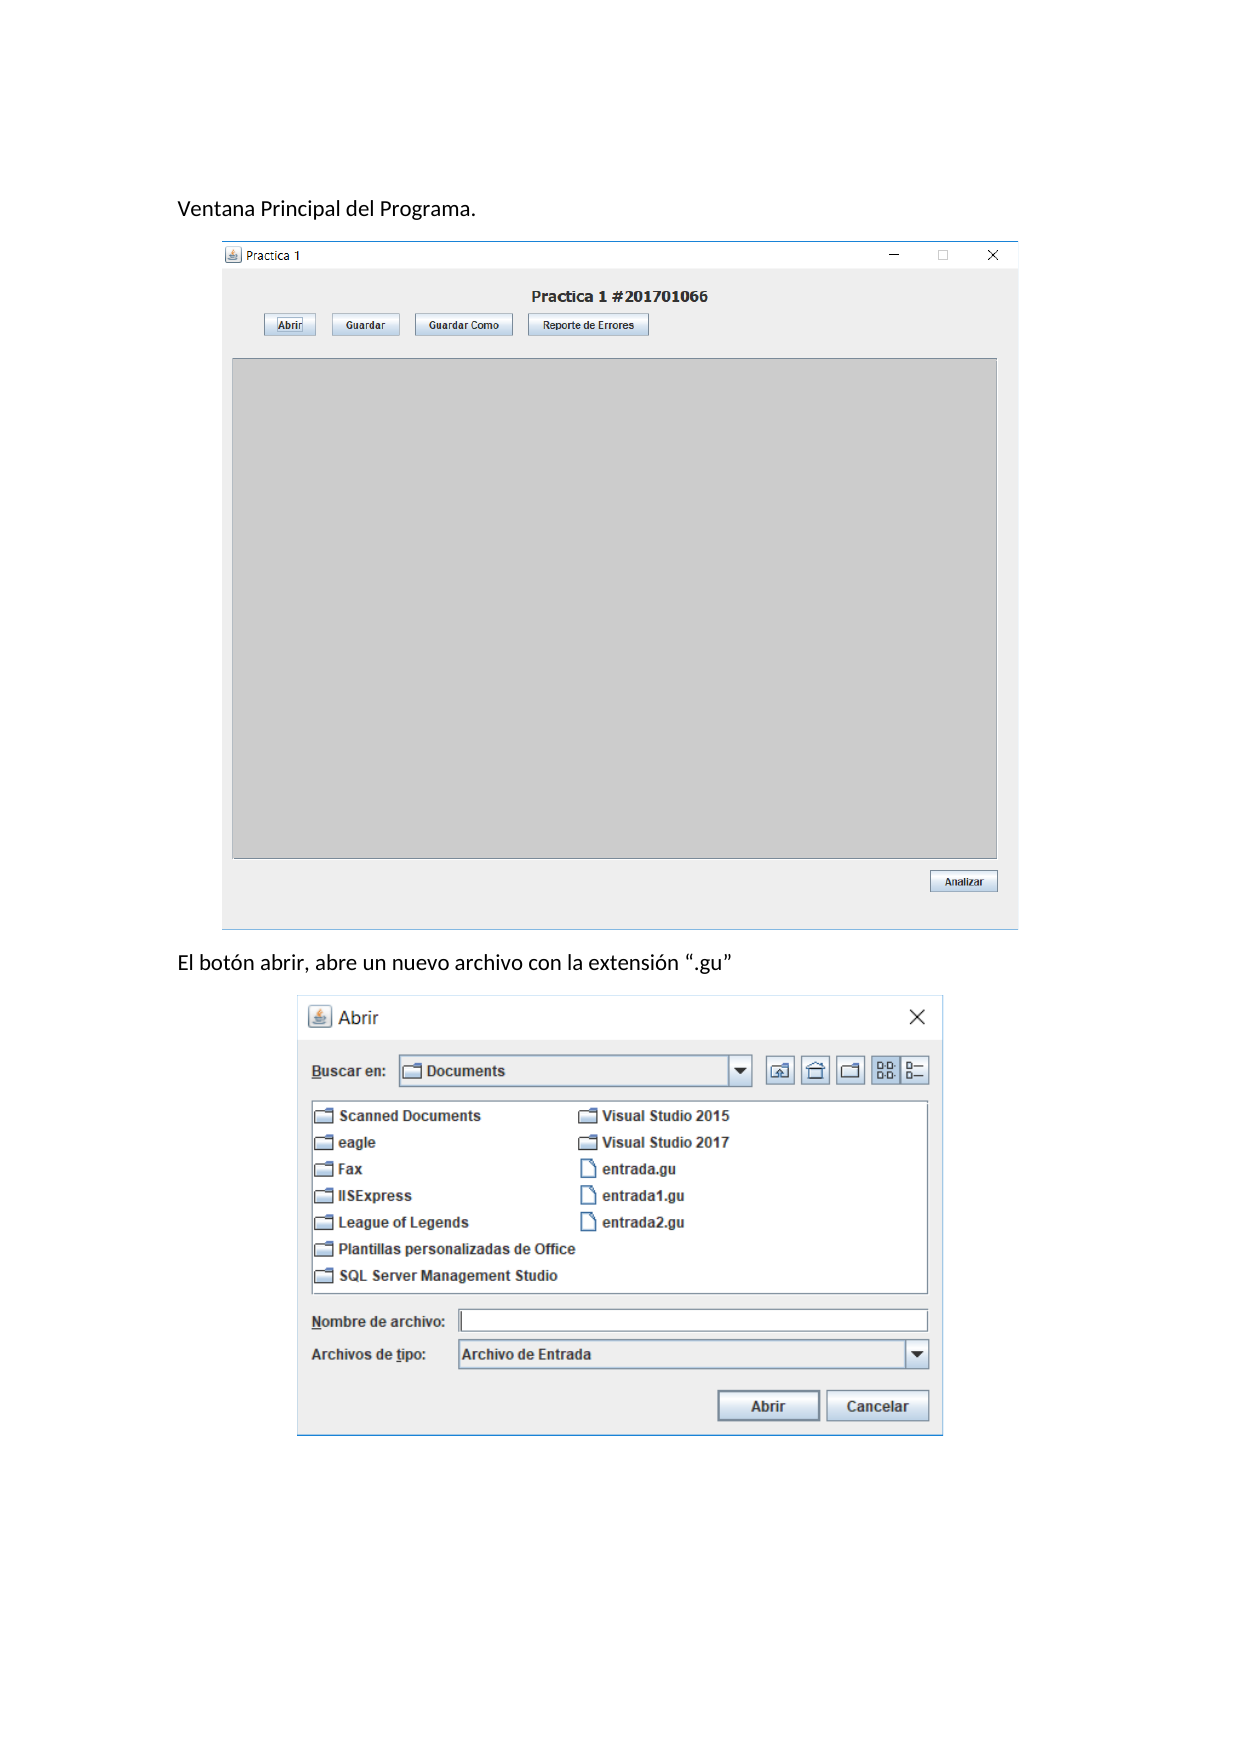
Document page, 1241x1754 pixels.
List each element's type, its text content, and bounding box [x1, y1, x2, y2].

picture [222, 241, 1019, 930]
text El botón abrir, abre un nuevo archivo con la extensión “.gu” [177, 948, 1063, 976]
picture [297, 995, 944, 1436]
text Ventana Principal del Programa. [177, 194, 1063, 222]
